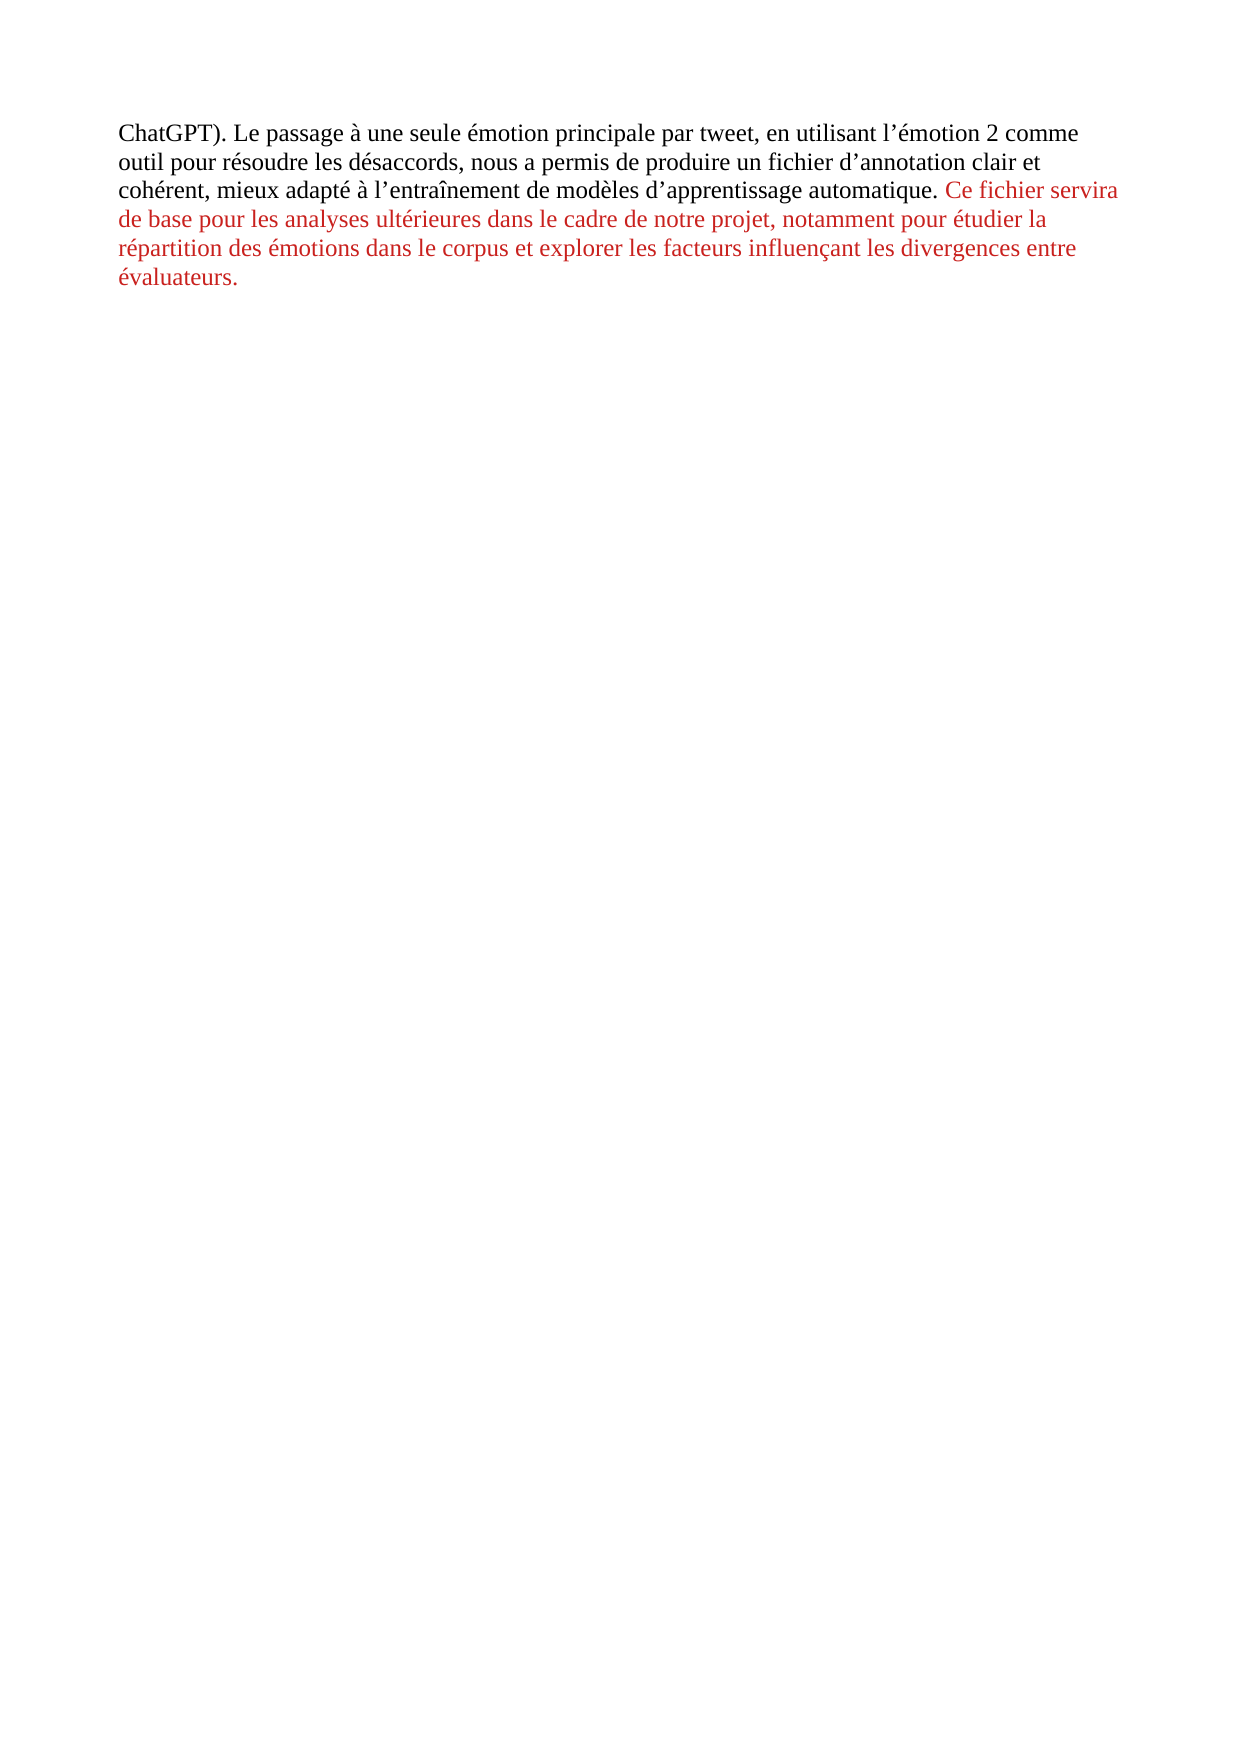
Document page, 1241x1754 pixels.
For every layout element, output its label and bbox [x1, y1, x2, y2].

text [118, 118, 1122, 291]
